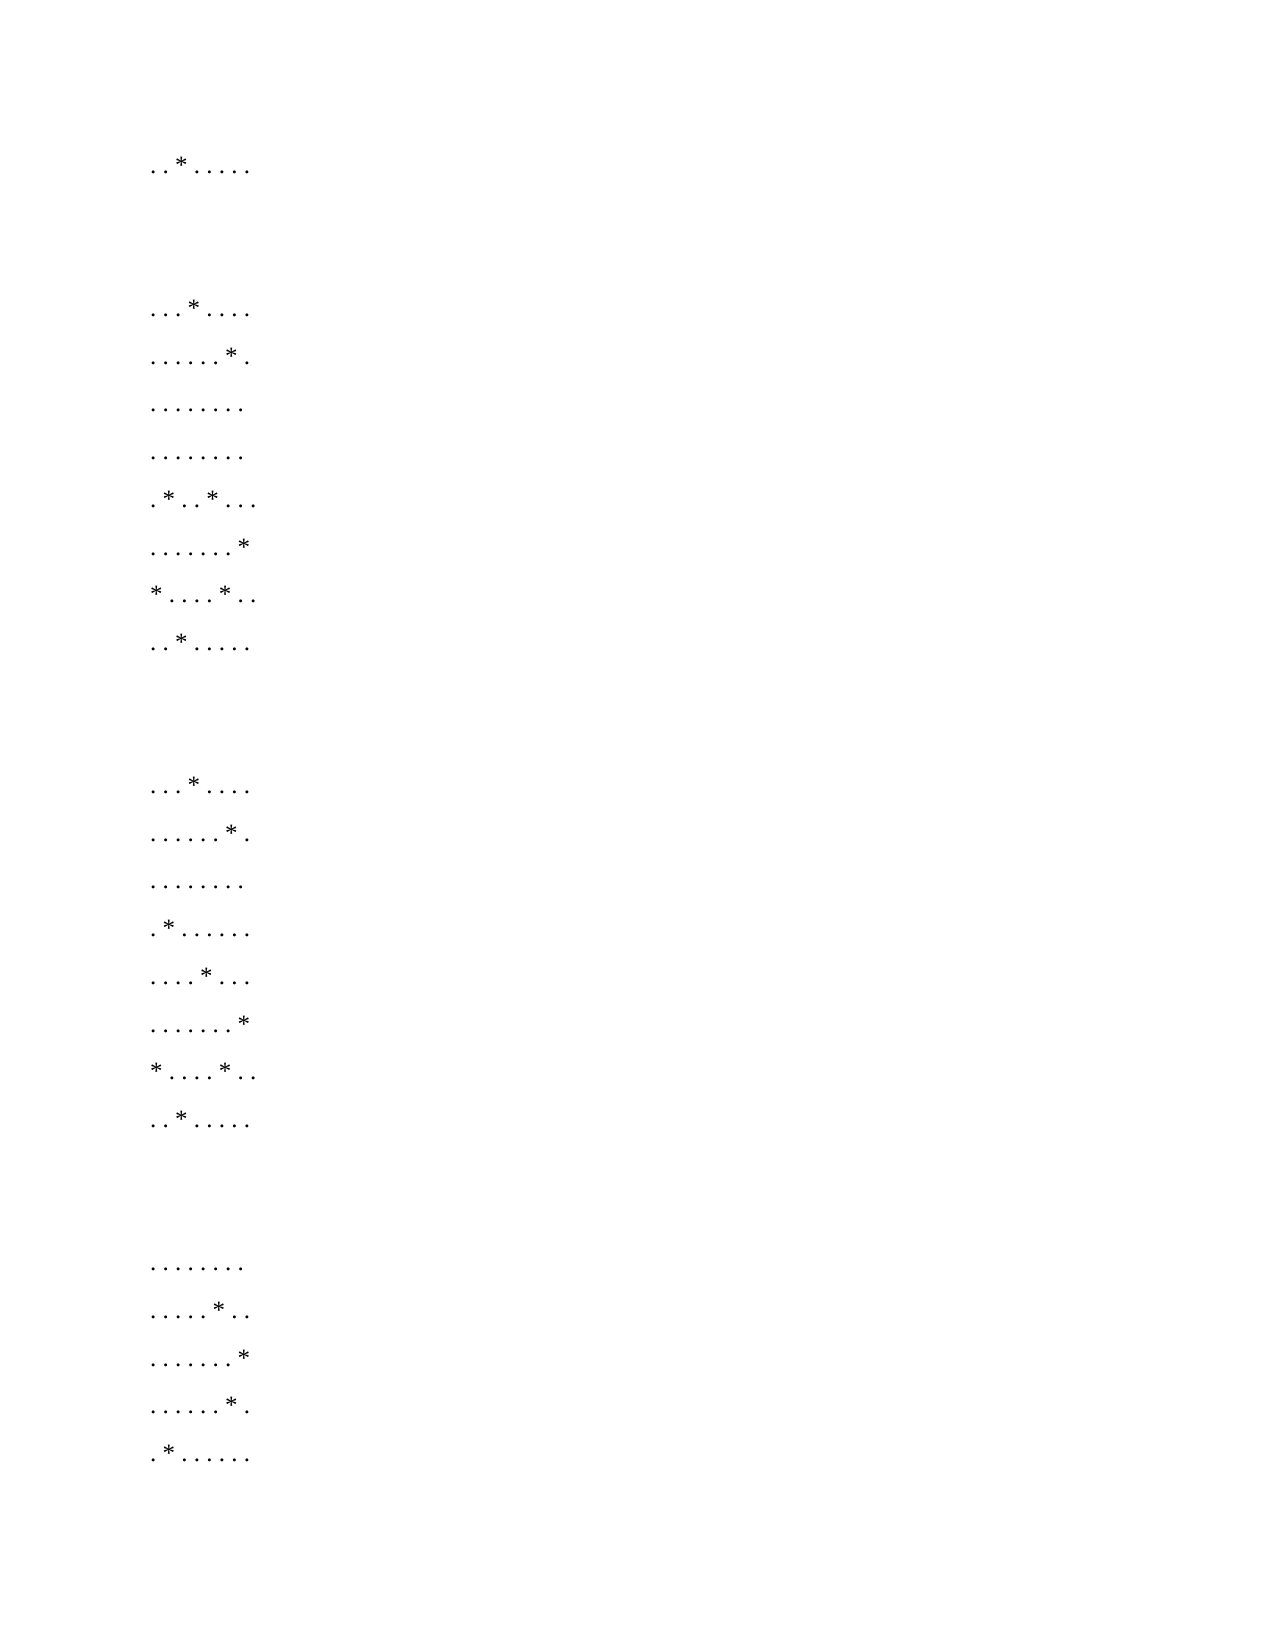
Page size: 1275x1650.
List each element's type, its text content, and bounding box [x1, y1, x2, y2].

text . . . . . . . . [150, 436, 1125, 465]
text . . . * . . . . [150, 293, 1125, 322]
text . . . . . . . . [150, 388, 1125, 417]
text . . . . . . * . [150, 818, 1125, 847]
text . . . . . . * . [150, 1390, 1125, 1419]
text . . . . . . . * [150, 532, 1125, 560]
text * . . . . * . . [150, 1056, 1125, 1085]
text . * . . . . . . [150, 1438, 1125, 1467]
text . . . * . . . . [150, 770, 1125, 799]
text . . . . . . * . [150, 341, 1125, 369]
text . . . . . * . . [150, 1295, 1125, 1324]
text . . . . . . . . [150, 866, 1125, 894]
text . * . . * . . . [150, 484, 1125, 513]
text . . . . * . . . [150, 961, 1125, 990]
text . . . . . . . . [150, 1247, 1125, 1276]
text . . . . . . . * [150, 1343, 1125, 1371]
text . * . . . . . . [150, 913, 1125, 942]
text . . * . . . . . [150, 627, 1125, 656]
text . . . . . . . * [150, 1009, 1125, 1037]
text . . * . . . . . [150, 1104, 1125, 1133]
text * . . . . * . . [150, 579, 1125, 608]
text . . * . . . . . [150, 150, 1125, 179]
